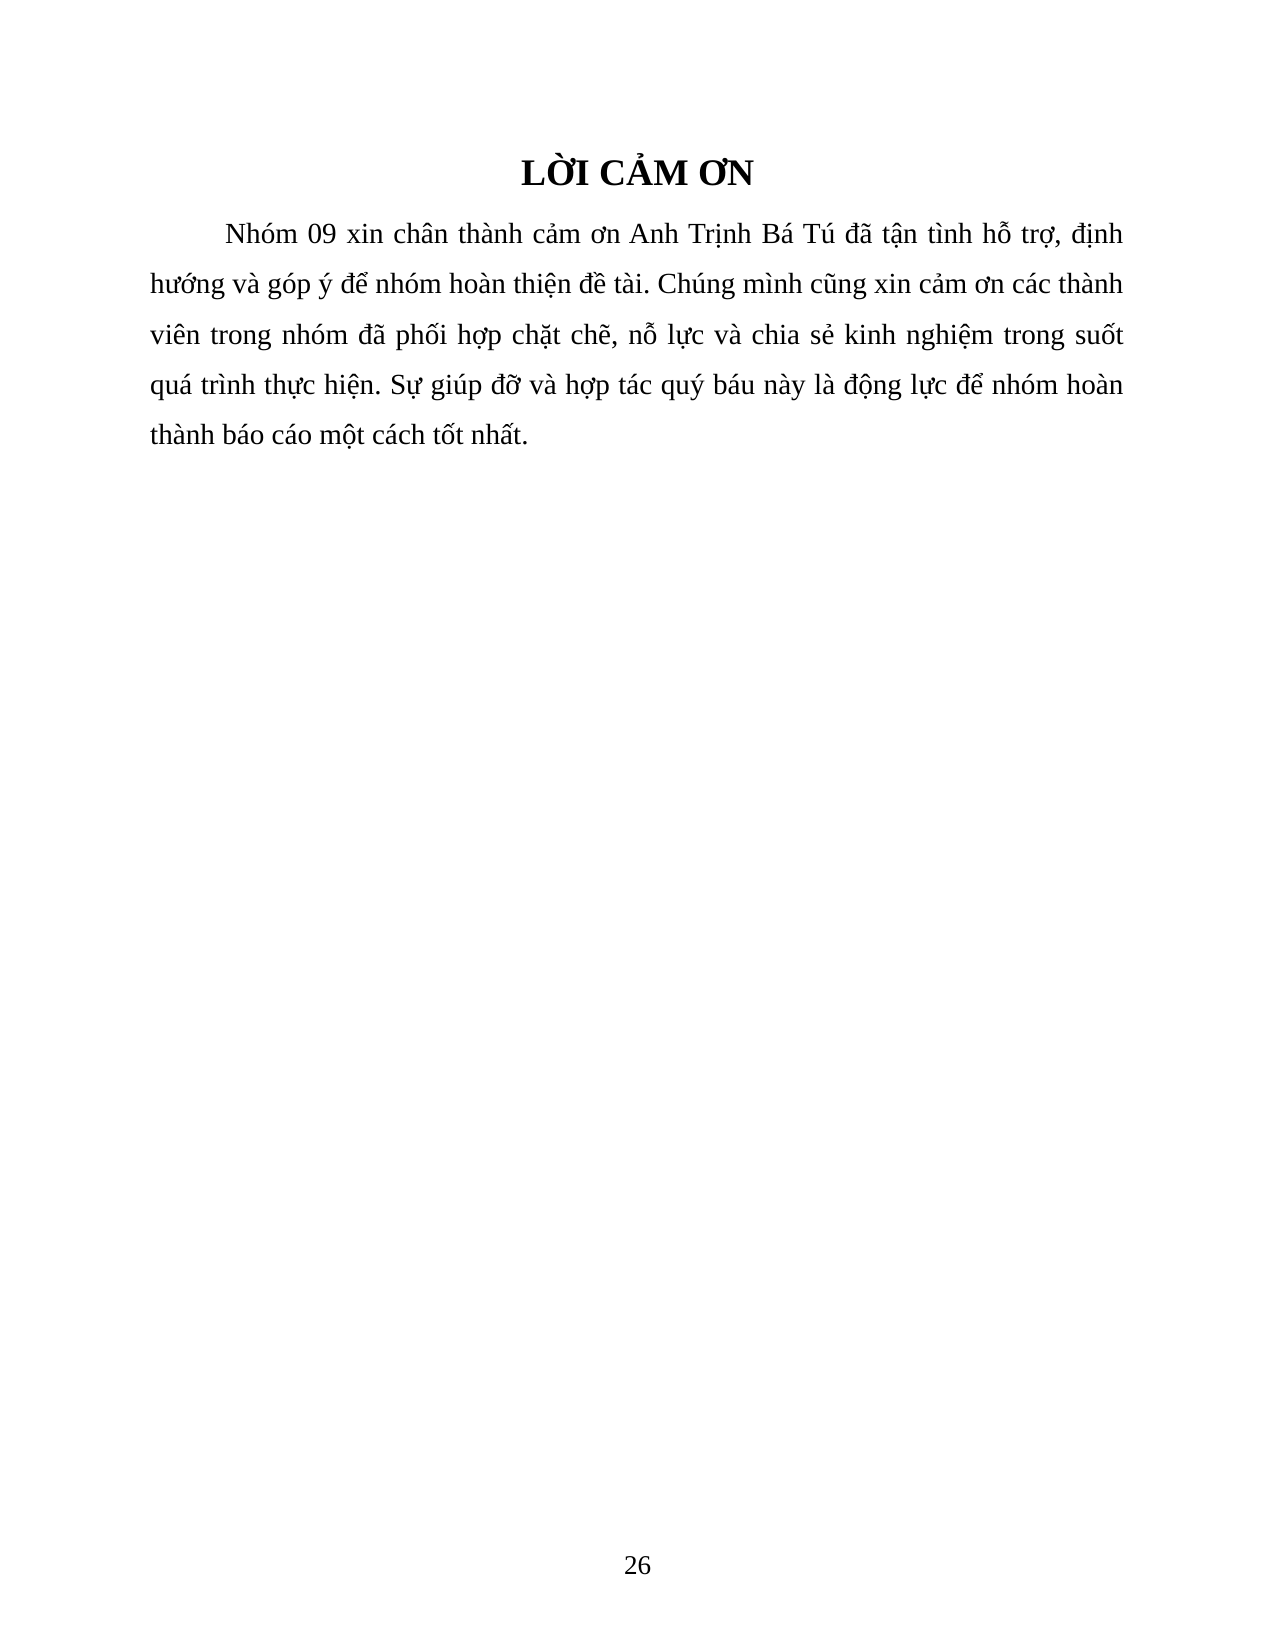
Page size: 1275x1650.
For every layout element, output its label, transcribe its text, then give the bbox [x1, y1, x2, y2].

text Nhóm 09 xin chân thành cảm ơn Anh Trịnh Bá Tú đã tận tình hỗ trợ, định hướng và góp ý để nhóm hoàn thiện đề tài. Chúng mình cũng xin cảm ơn các thành viên trong nhóm đã phối hợp chặt chẽ, nỗ lực và chia sẻ kinh nghiệm trong suốt quá trình thực hiện. Sự giúp đỡ và hợp tác quý báu này là động lực để nhóm hoàn thành báo cáo một cách tốt nhất. [150, 216, 1125, 451]
text LỜI CẢM ƠN [150, 150, 1125, 193]
